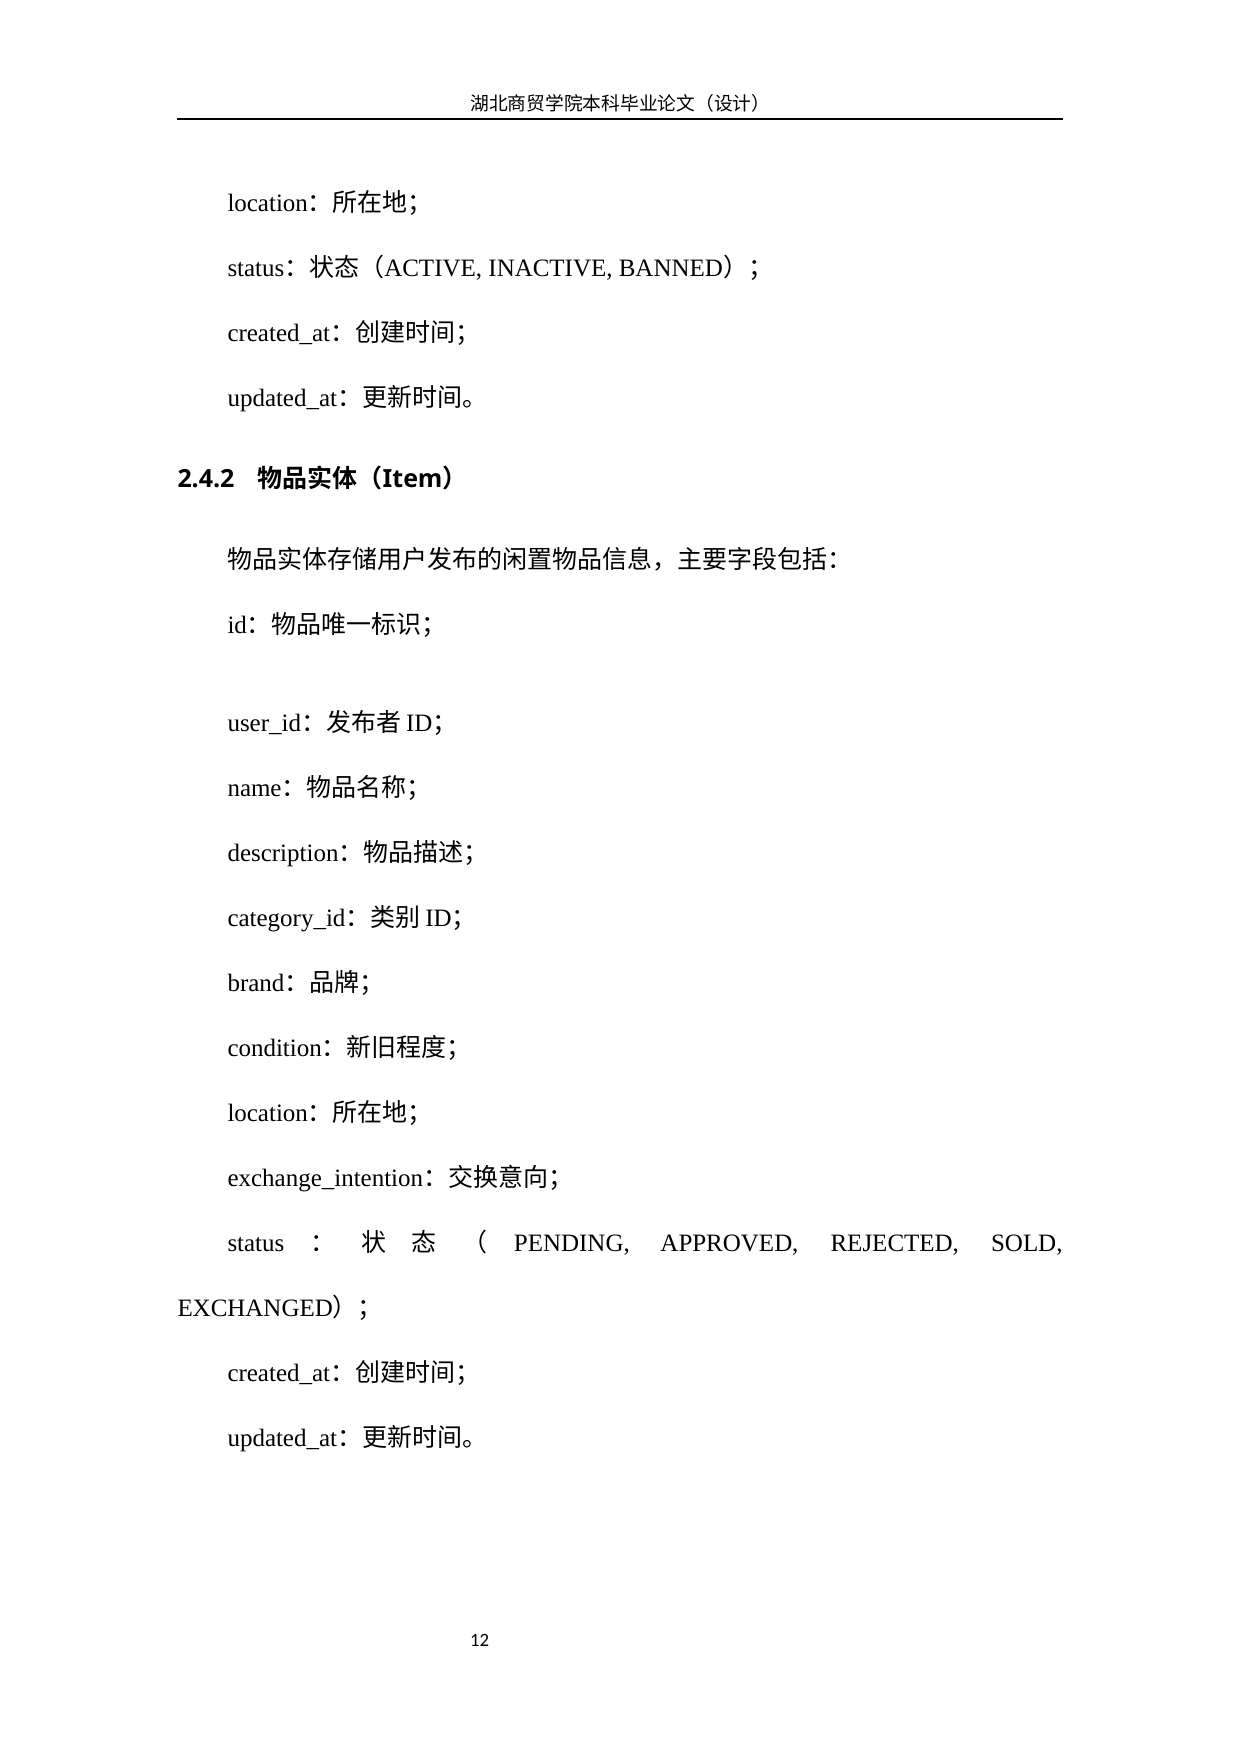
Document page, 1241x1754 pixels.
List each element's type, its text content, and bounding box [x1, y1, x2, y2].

text user_id：发布者ID； [177, 688, 1063, 753]
text location：所在地； [177, 1078, 1063, 1143]
text name：物品名称； [177, 753, 1063, 818]
text 物品实体存储用户发布的闲置物品信息，主要字段包括： [177, 526, 1063, 591]
text description：物品描述； [177, 818, 1063, 883]
text exchange_intention：交换意向； [177, 1143, 1063, 1208]
text id：物品唯一标识； [177, 591, 1063, 656]
text updated_at：更新时间。 [177, 1403, 1063, 1468]
text created_at：创建时间； [177, 298, 1063, 363]
text category_id：类别ID； [177, 883, 1063, 948]
text status：状态（PENDING, APPROVED, REJECTED, SOLD, EXCHANGED）； [177, 1208, 1063, 1338]
text updated_at：更新时间。 [177, 363, 1063, 428]
text location：所在地； [177, 168, 1063, 233]
text created_at：创建时间； [177, 1338, 1063, 1403]
text status：状态（ACTIVE, INACTIVE, BANNED）； [177, 233, 1063, 298]
subtitle 物品实体（Item） [177, 444, 1063, 509]
text condition：新旧程度； [177, 1013, 1063, 1078]
text brand：品牌； [177, 948, 1063, 1013]
